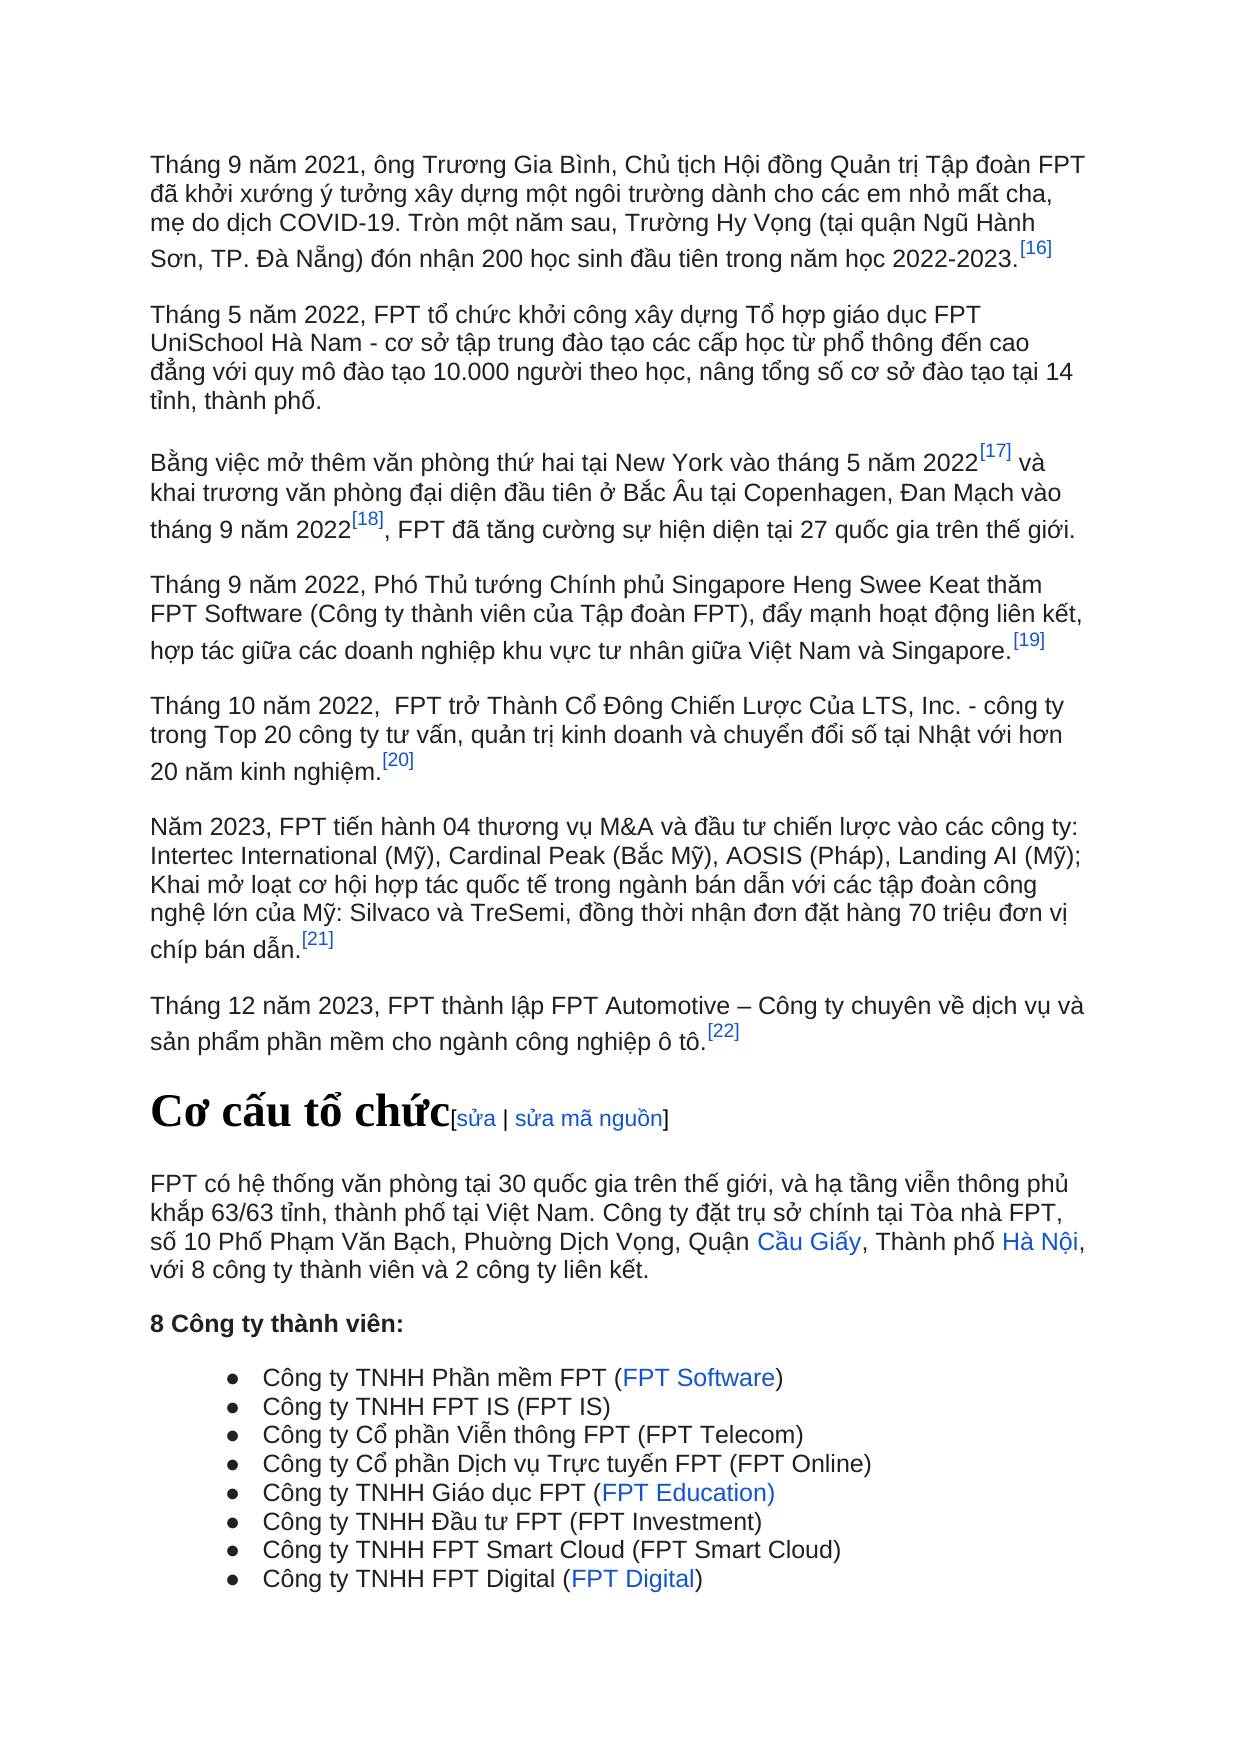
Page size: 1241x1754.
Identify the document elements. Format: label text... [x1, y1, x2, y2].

list Công ty Cổ phần Dịch vụ Trực tuyến FPT (FPT Online) [225, 1449, 1090, 1478]
text Tháng 9 năm 2022, Phó Thủ tướng Chính phủ Singapore Heng Swee Keat thăm FPT Software (Công ty thành viên của Tập đoàn FPT), đẩy mạnh hoạt động liên kết, hợp tác giữa các doanh nghiệp khu vực tư nhân giữa Việt Nam và Singapore.[19] [150, 570, 1090, 666]
text 8 Công ty thành viên: [150, 1309, 1090, 1338]
text FPT có hệ thống văn phòng tại 30 quốc gia trên thế giới, và hạ tầng viễn thông phủ khắp 63/63 tỉnh, thành phố tại Việt Nam. Công ty đặt trụ sở chính tại Tòa nhà FPT, số 10 Phố Phạm Văn Bạch, Phuờng Dịch Vọng, Quận Cầu Giấy, Thành phố Hà Nội, với 8 công ty thành viên và 2 công ty liên kết. [150, 1169, 1090, 1284]
list Công ty TNHH FPT IS (FPT IS) [225, 1392, 1090, 1420]
list Công ty Cổ phần Viễn thông FPT (FPT Telecom) [225, 1420, 1090, 1449]
list Công ty TNHH Giáo dục FPT (FPT Education) [225, 1478, 1090, 1507]
list Công ty TNHH FPT Smart Cloud (FPT Smart Cloud) [225, 1535, 1090, 1564]
text Tháng 10 năm 2022, FPT trở Thành Cổ Đông Chiến Lược Của LTS, Inc. - công ty trong Top 20 công ty tư vấn, quản trị kinh doanh và chuyển đổi số tại Nhật với hơn 20 năm kinh nghiệm.[20] [150, 691, 1090, 787]
text Cơ cấu tổ chức[sửa | sửa mã nguồn] [150, 1083, 1090, 1137]
text Tháng 9 năm 2021, ông Trương Gia Bình, Chủ tịch Hội đồng Quản trị Tập đoàn FPT đã khởi xướng ý tưởng xây dựng một ngôi trường dành cho các em nhỏ mất cha, mẹ do dịch COVID-19. Tròn một năm sau, Trường Hy Vọng (tại quận Ngũ Hành Sơn, TP. Đà Nẵng) đón nhận 200 học sinh đầu tiên trong năm học 2022-2023.[16] [150, 150, 1090, 275]
text Tháng 12 năm 2023, FPT thành lập FPT Automotive – Công ty chuyên về dịch vụ và sản phẩm phần mềm cho ngành công nghiệp ô tô.[22] [150, 991, 1090, 1058]
text Bằng việc mở thêm văn phòng thứ hai tại New York vào tháng 5 năm 2022[17] và khai trương văn phòng đại diện đầu tiên ở Bắc Âu tại Copenhagen, Đan Mạch vào tháng 9 năm 2022[18], FPT đã tăng cường sự hiện diện tại 27 quốc gia trên thế giới. [150, 440, 1090, 545]
list Công ty TNHH Đầu tư FPT (FPT Investment) [225, 1507, 1090, 1535]
text Tháng 5 năm 2022, FPT tổ chức khởi công xây dựng Tổ hợp giáo dục FPT UniSchool Hà Nam - cơ sở tập trung đào tạo các cấp học từ phổ thông đến cao đẳng với quy mô đào tạo 10.000 người theo học, nâng tổng số cơ sở đào tạo tại 14 tỉnh, thành phố. [150, 300, 1090, 415]
list Công ty TNHH Phần mềm FPT (FPT Software) [225, 1363, 1090, 1392]
text Năm 2023, FPT tiến hành 04 thương vụ M&A và đầu tư chiến lược vào các công ty: Intertec International (Mỹ), Cardinal Peak (Bắc Mỹ), AOSIS (Pháp), Landing AI (Mỹ); Khai mở loạt cơ hội hợp tác quốc tế trong ngành bán dẫn với các tập đoàn công nghệ lớn của Mỹ: Silvaco và TreSemi, đồng thời nhận đơn đặt hàng 70 triệu đơn vị chíp bán dẫn.[21] [150, 812, 1090, 966]
list Công ty TNHH FPT Digital (FPT Digital) [225, 1564, 1090, 1593]
